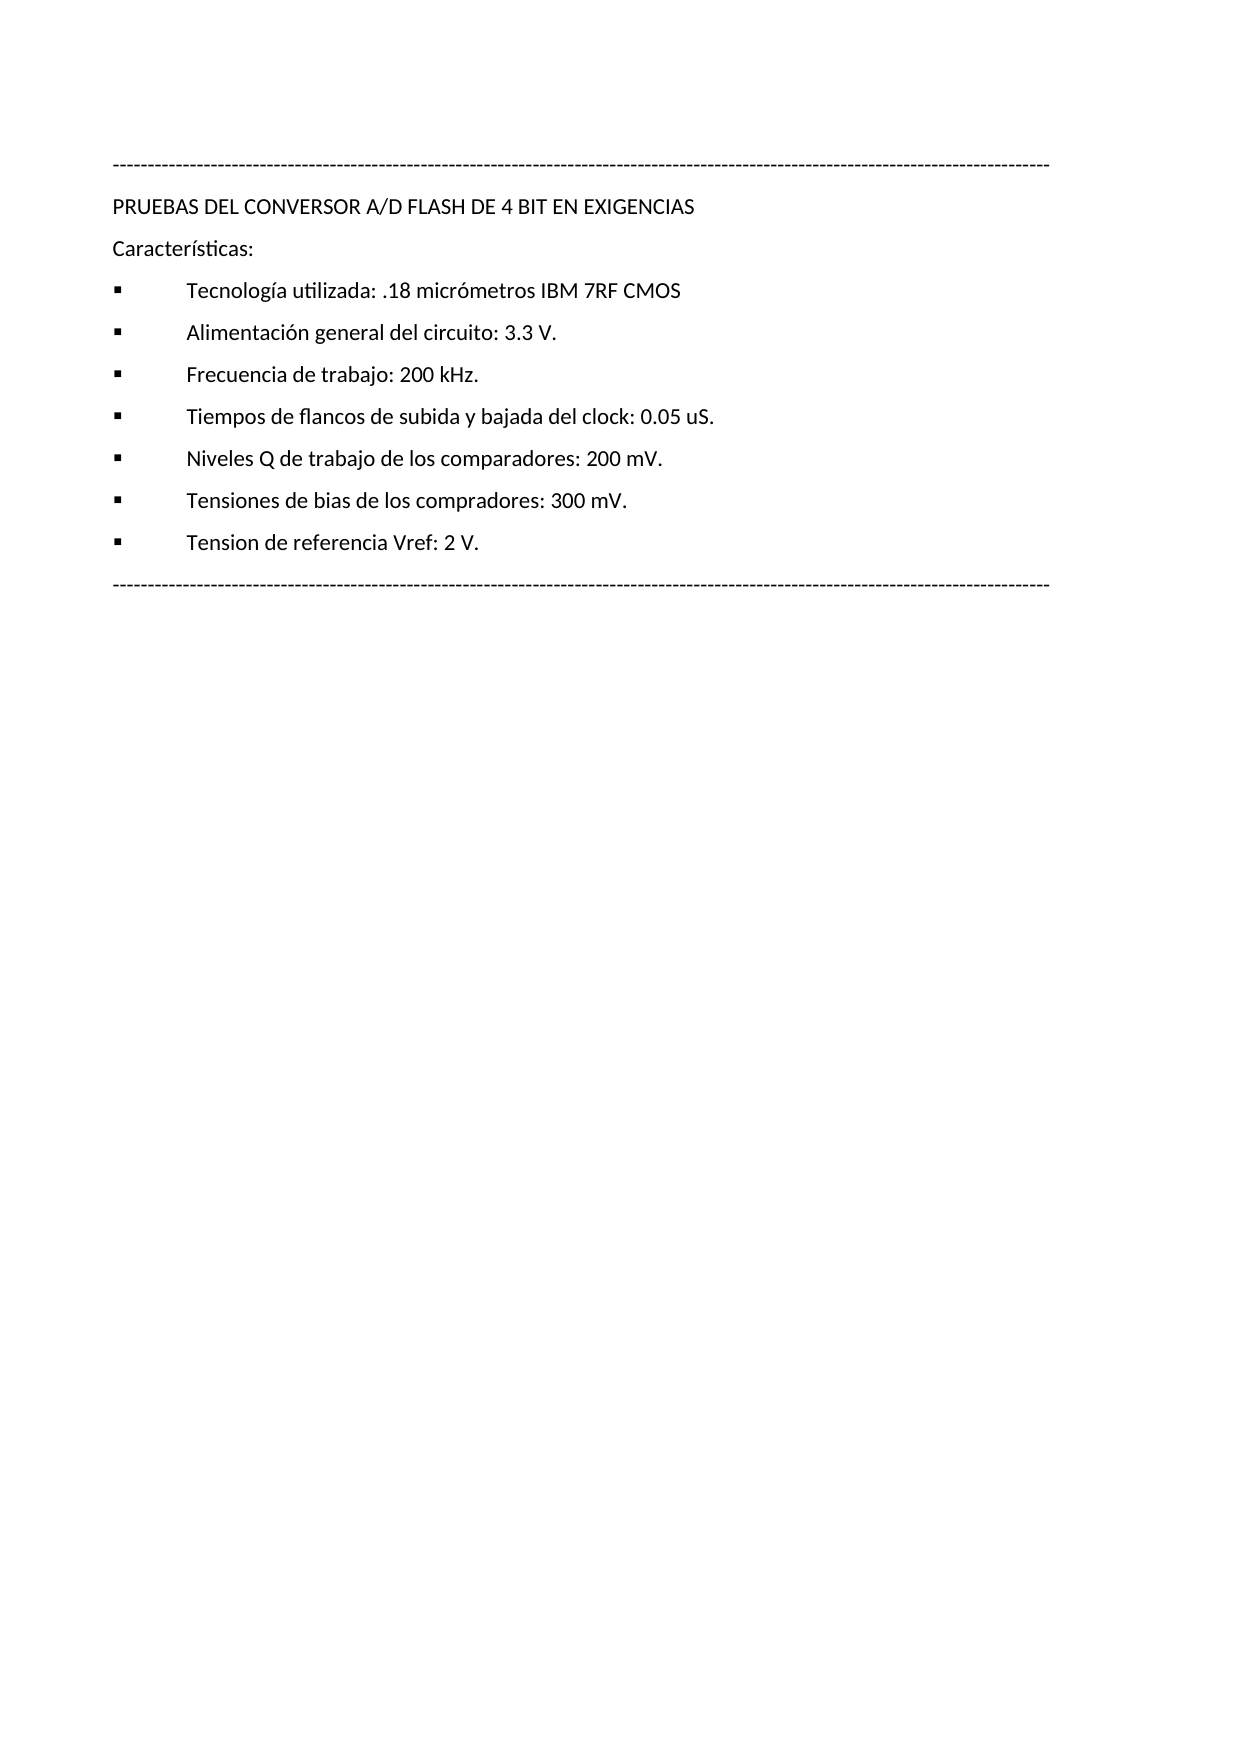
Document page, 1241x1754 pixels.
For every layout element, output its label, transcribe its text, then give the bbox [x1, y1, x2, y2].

list Tecnología utilizada: .18 micrómetros IBM 7RF CMOS [112, 276, 1128, 304]
text Características: [112, 234, 1128, 262]
list Alimentación general del circuito: 3.3 V. [112, 318, 1128, 346]
list Niveles Q de trabajo de los comparadores: 200 mV. [112, 444, 1128, 472]
list Tension de referencia Vref: 2 V. [112, 528, 1128, 556]
text -------------------------------------------------------------------------------------------------------------------------------------- [112, 570, 1128, 598]
text PRUEBAS DEL CONVERSOR A/D FLASH DE 4 BIT EN EXIGENCIAS [112, 192, 1128, 220]
list Tensiones de bias de los compradores: 300 mV. [112, 486, 1128, 514]
list Frecuencia de trabajo: 200 kHz. [112, 360, 1128, 388]
text -------------------------------------------------------------------------------------------------------------------------------------- [112, 150, 1128, 178]
list Tiempos de flancos de subida y bajada del clock: 0.05 uS. [112, 402, 1128, 430]
